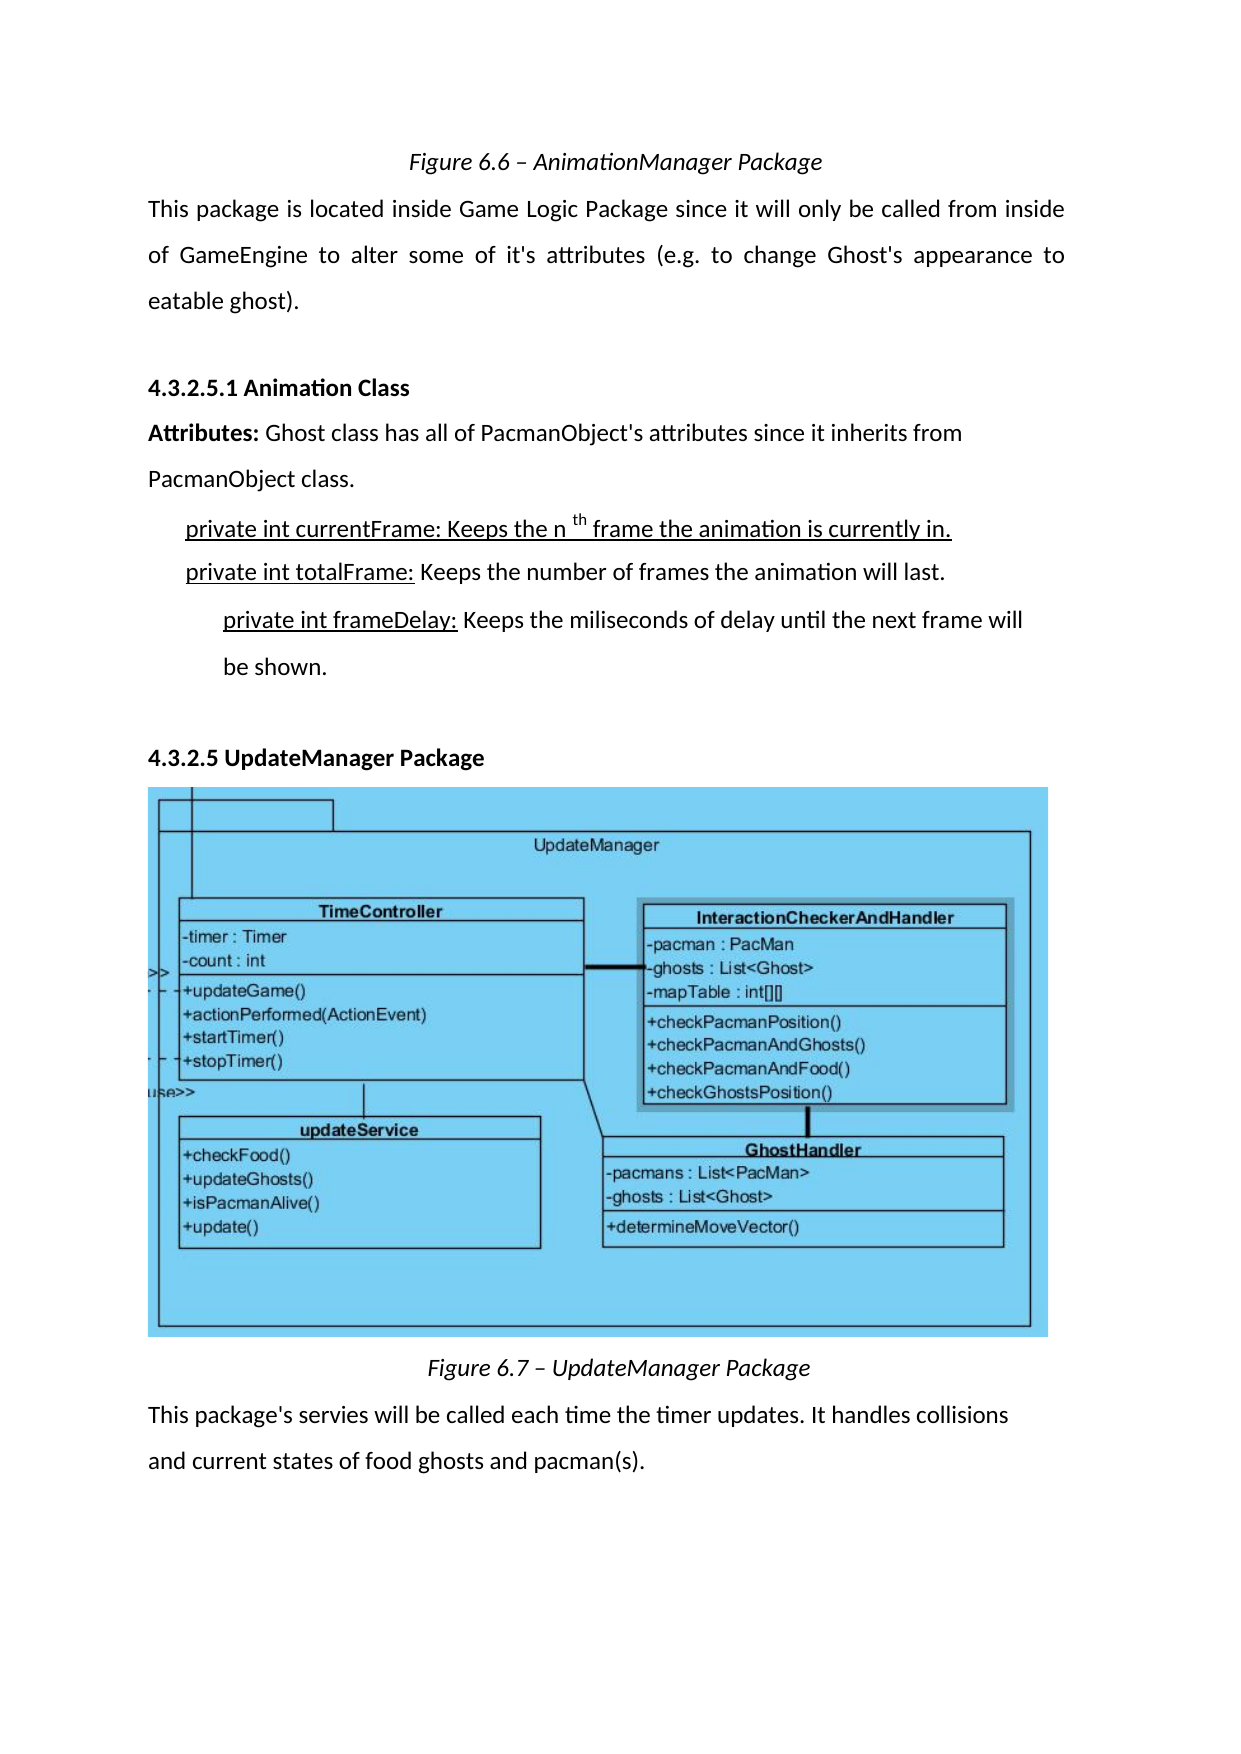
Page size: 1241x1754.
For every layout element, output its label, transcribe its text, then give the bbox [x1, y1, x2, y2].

text Figure 6.7 – UpdateManager Package [148, 1352, 1090, 1382]
picture [147, 787, 1049, 1337]
text private int frameDelay: Keeps the miliseconds of delay until the next frame will be shown. [223, 604, 1055, 681]
text This package's servies will be called each time the timer updates. It handles collisions and current states of food ghosts and pacman(s). [148, 1399, 1053, 1476]
text This package is located inside Game Logic Package since it will only be called from inside of GameEngine to alter some of it's attributes (e.g. to change Ghost's appearance to eatable ghost). [148, 193, 1067, 316]
text private int currentFrame: Keeps the n th frame the animation is currently in. [185, 509, 1090, 544]
text Figure 6.6 – AnimationManager Package [148, 146, 1084, 177]
text 4.3.2.5.1 Animation Class [148, 372, 1090, 402]
text Attributes: Ghost class has all of PacmanObject's attributes since it inherits from PacmanObject class. [148, 417, 965, 494]
text 4.3.2.5 UpdateManager Package [148, 742, 1090, 772]
text private int totalFrame: Keeps the number of frames the animation will last. [185, 557, 1090, 587]
